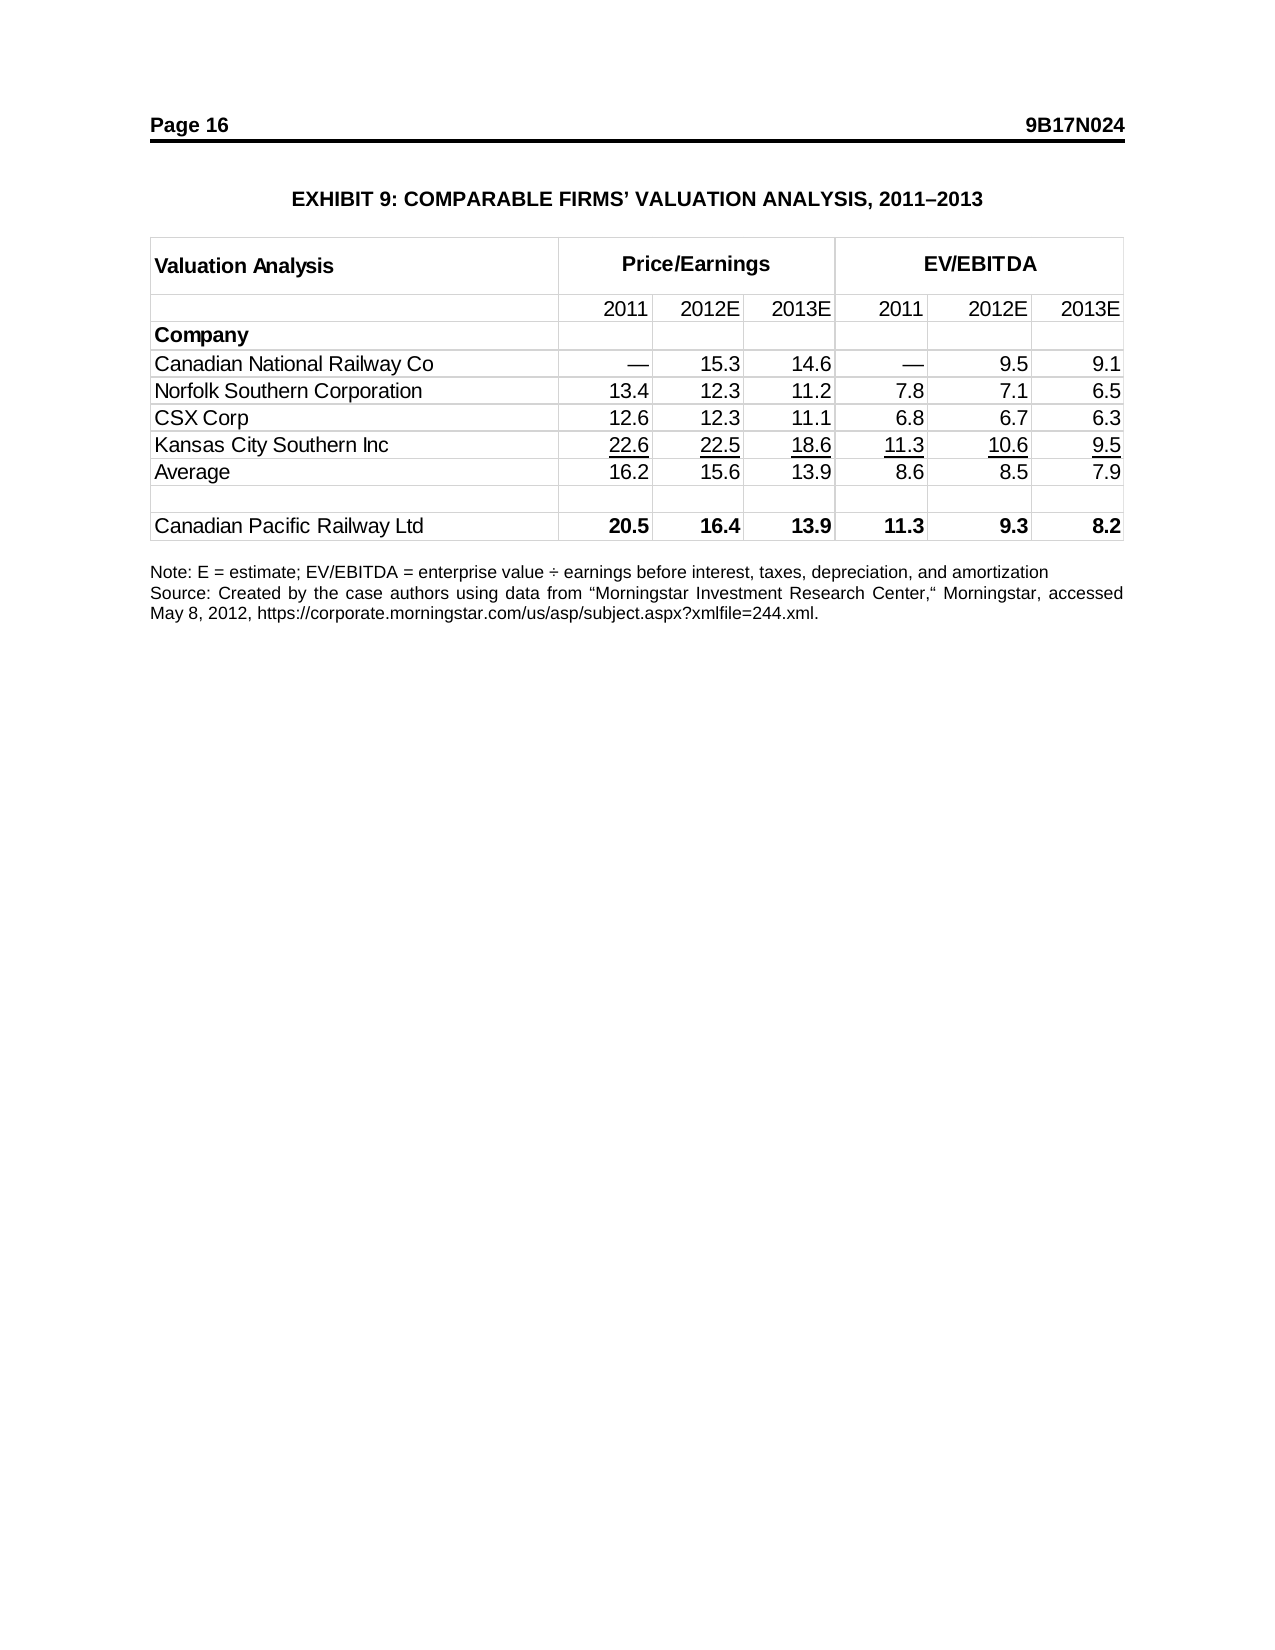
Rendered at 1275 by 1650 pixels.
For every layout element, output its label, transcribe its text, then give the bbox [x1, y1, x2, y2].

text Source: Created by the case authors using data from “Morningstar Investment Research Center,“ Morningstar, accessed May 8, 2012, https://corporate.morningstar.com/us/asp/subject.aspx?xmlfile=244.xml. [150, 582, 1125, 623]
text Note: E = estimate; EV/EBITDA = enterprise value ÷ earnings before interest, taxes, depreciation, and amortization [150, 562, 1125, 582]
text Exhibit 9: Comparable Firms’ Valuation Analysis, 2011–2013 [150, 186, 1125, 210]
